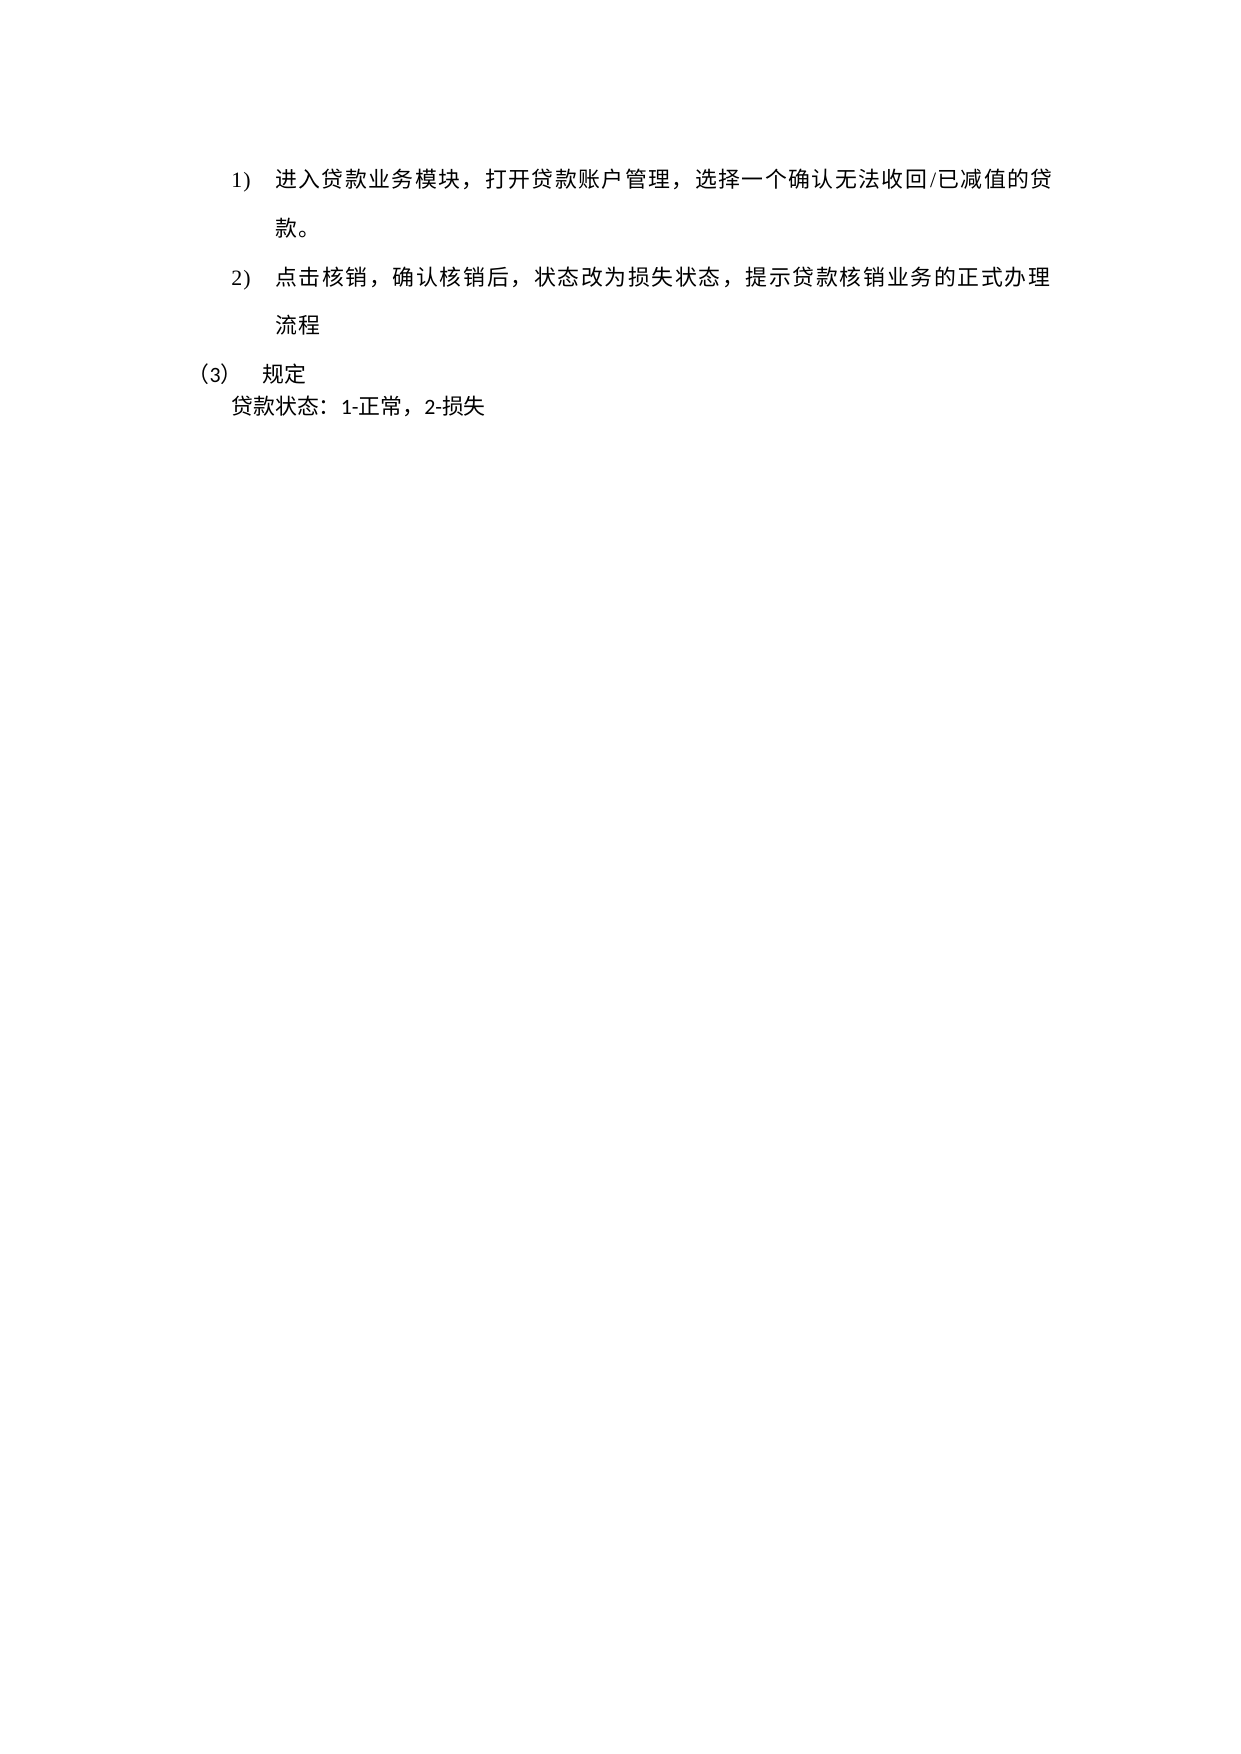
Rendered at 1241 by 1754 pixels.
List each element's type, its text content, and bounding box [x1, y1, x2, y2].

list 规定 [187, 356, 1053, 389]
list 进入贷款业务模块，打开贷款账户管理，选择一个确认无法收回/已减值的贷款。 [231, 162, 1053, 243]
list 点击核销，确认核销后，状态改为损失状态，提示贷款核销业务的正式办理流程 [231, 259, 1053, 340]
text 贷款状态：1-正常，2-损失 [187, 389, 1053, 421]
